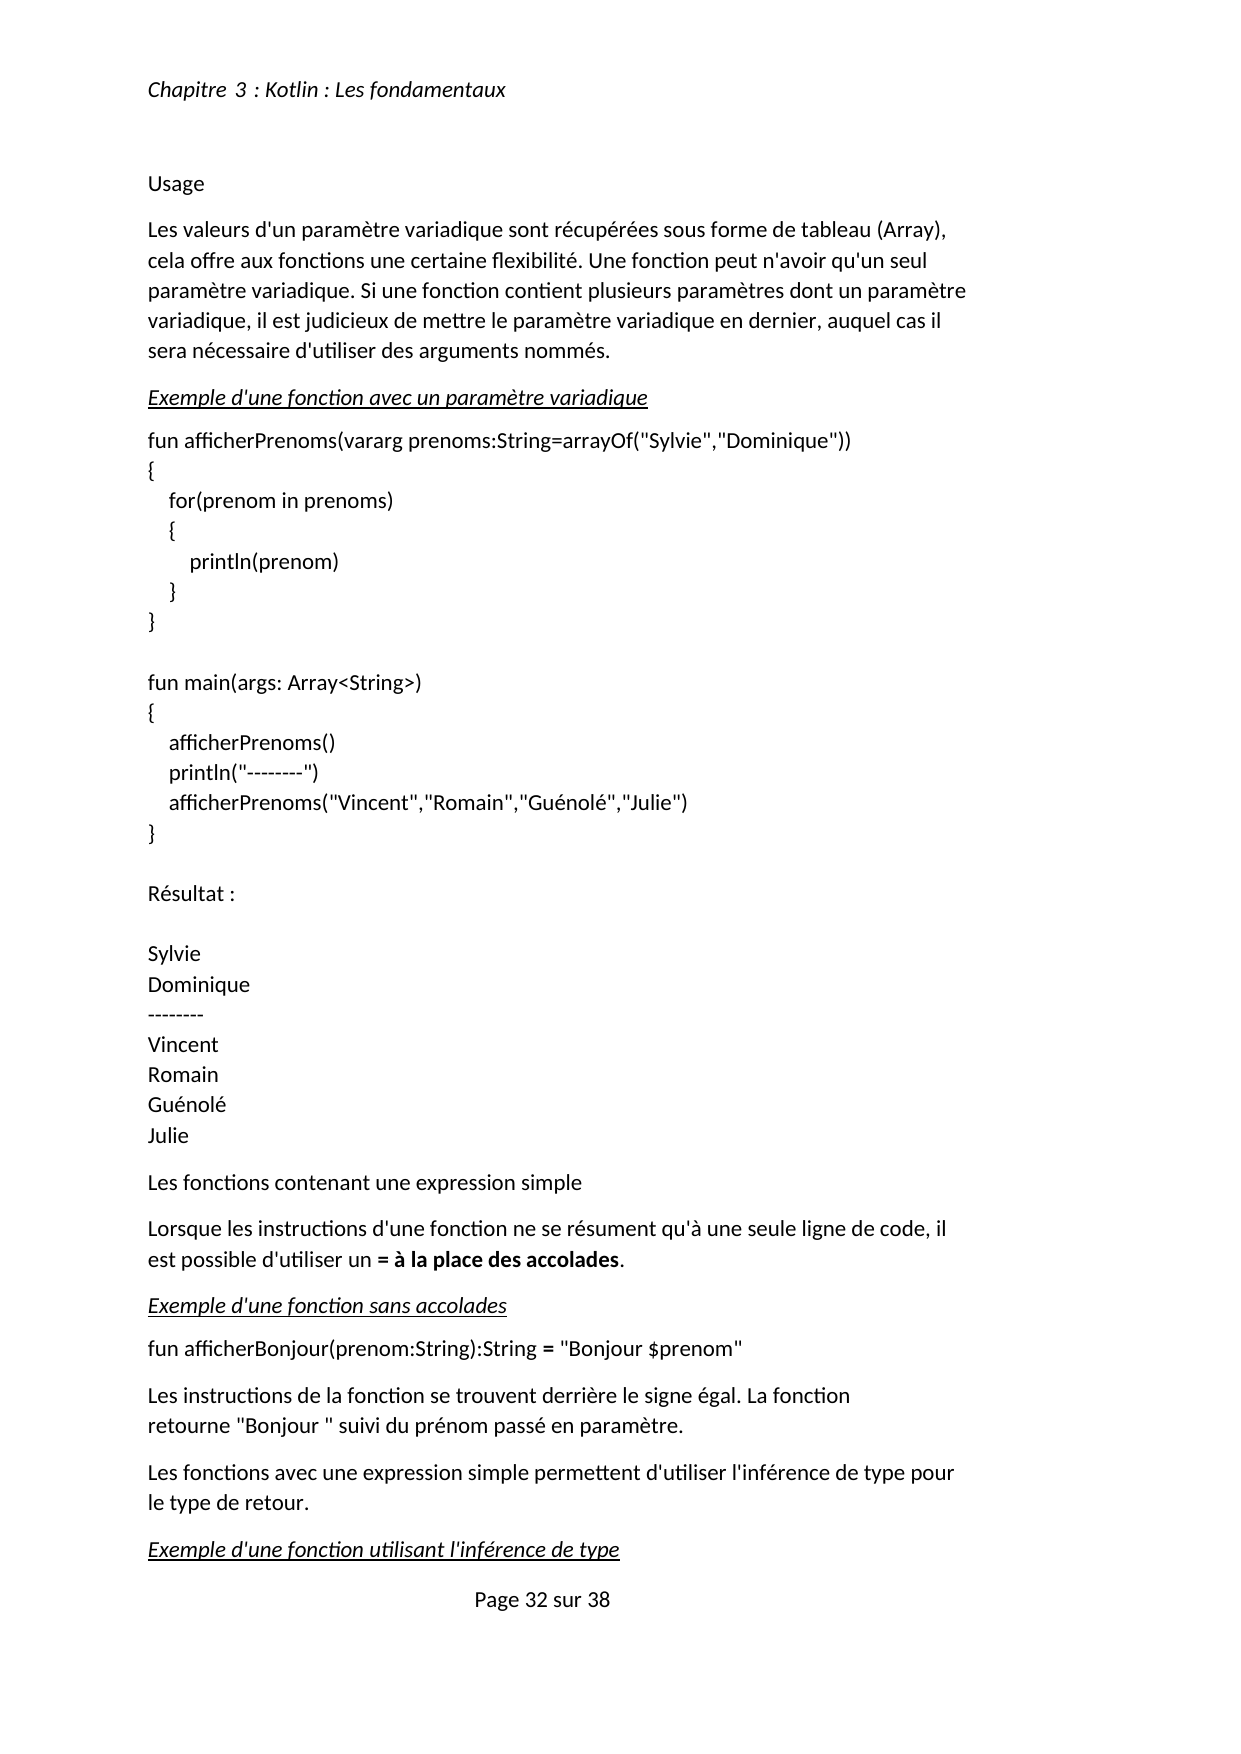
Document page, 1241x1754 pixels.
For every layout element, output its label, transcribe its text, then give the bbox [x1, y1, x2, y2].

text Exemple d'une fonction avec un paramètre variadique [148, 383, 974, 411]
text Les fonctions contenant une expression simple [148, 1168, 974, 1196]
text Exemple d'une fonction sans accolades [148, 1292, 974, 1319]
text fun afficherPrenoms(vararg prenoms:String=arrayOf("Sylvie","Dominique")) { for(prenom in prenoms) { println(prenom) } } fun main(args: Array<String>) { afficherPrenoms() println("--------") afficherPrenoms("Vincent","Romain","Guénolé","Julie") } Résultat : Sylvie Dominique -------- Vincent Romain Guénolé Julie [148, 426, 974, 1149]
text Exemple d'une fonction utilisant l'inférence de type [148, 1535, 974, 1563]
text Lorsque les instructions d'une fonction ne se résument qu'à une seule ligne de code, il est possible d'utiliser un = à la place des accolades. [148, 1214, 974, 1273]
text Usage [148, 169, 974, 197]
text Les valeurs d'un paramètre variadique sont récupérées sous forme de tableau (Array), cela offre aux fonctions une certaine flexibilité. Une fonction peut n'avoir qu'un seul paramètre variadique. Si une fonction contient plusieurs paramètres dont un paramètre variadique, il est judicieux de mettre le paramètre variadique en dernier, auquel cas il sera nécessaire d'utiliser des arguments nommés. [148, 216, 974, 364]
text Les fonctions avec une expression simple permettent d'utiliser l'inférence de type pour le type de retour. [148, 1458, 974, 1516]
text fun afficherBonjour(prenom:String):String = "Bonjour $prenom" [148, 1334, 974, 1362]
text Les instructions de la fonction se trouvent derrière le signe égal. La fonction retourne "Bonjour " suivi du prénom passé en paramètre. [148, 1381, 974, 1439]
